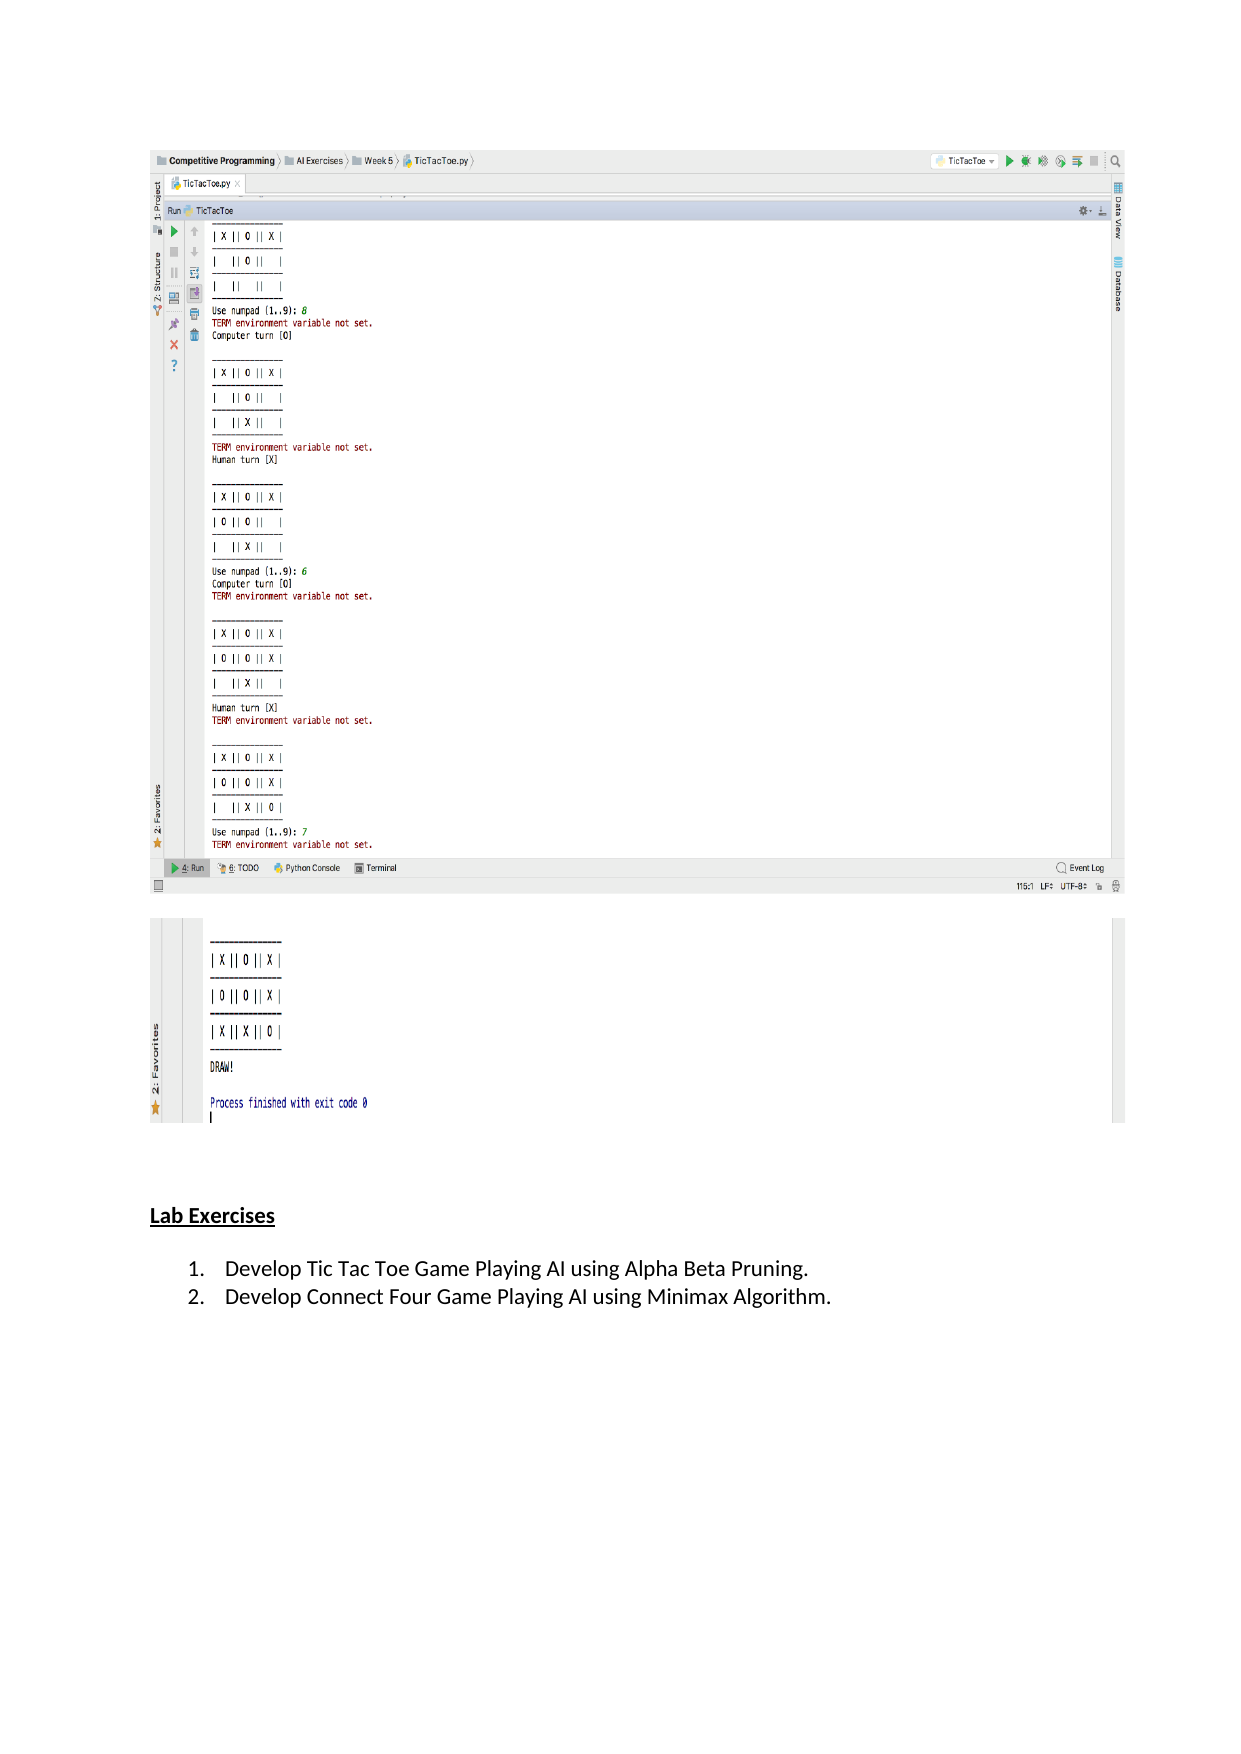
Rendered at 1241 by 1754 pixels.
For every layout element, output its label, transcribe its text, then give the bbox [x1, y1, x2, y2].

list Develop Tic Tac Toe Game Playing AI using Alpha Beta Pruning. [187, 1254, 1090, 1282]
text Lab Exercises [150, 1201, 1090, 1229]
picture [150, 918, 1125, 1123]
list Develop Connect Four Game Playing AI using Minimax Algorithm. [187, 1282, 1090, 1310]
picture [150, 150, 1125, 894]
